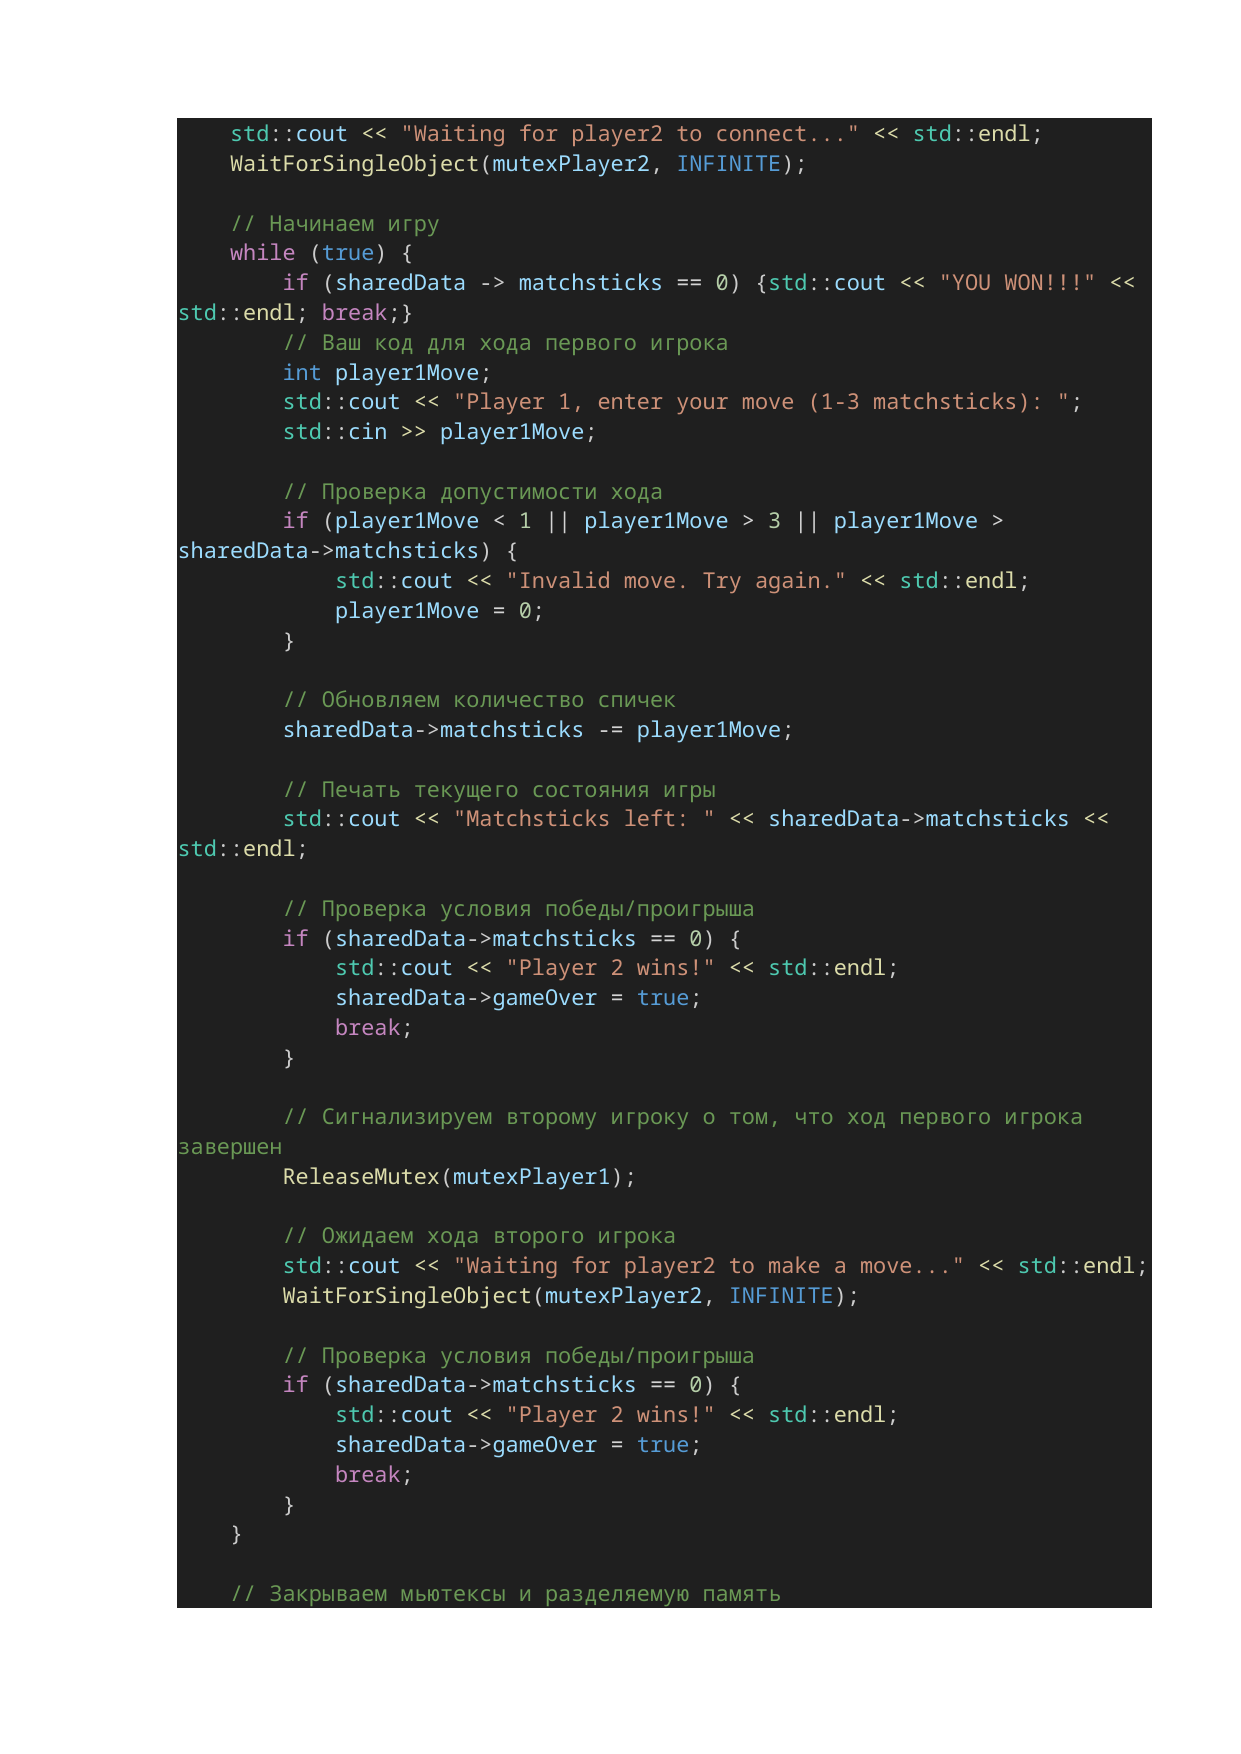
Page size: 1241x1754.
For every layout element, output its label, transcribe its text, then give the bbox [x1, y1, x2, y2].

text // Обновляем количество спичек [177, 684, 1152, 714]
text std::cout << "Matchsticks left: " << sharedData->matchsticks << std::endl; [177, 803, 1152, 863]
text // Печать текущего состояния игры [177, 773, 1152, 803]
text if (player1Move < 1 || player1Move > 3 || player1Move > sharedData->matchsticks) { [177, 505, 1152, 565]
text if (sharedData->matchsticks == 0) { [177, 1369, 1152, 1399]
text sharedData->gameOver = true; [177, 1429, 1152, 1459]
text std::cin >> player1Move; [177, 416, 1152, 446]
text while (true) { [177, 237, 1152, 267]
text // Начинаем игру [177, 207, 1152, 237]
text } [177, 1042, 1152, 1071]
text if (sharedData->matchsticks == 0) { [177, 922, 1152, 952]
text // Ожидаем хода второго игрока [177, 1220, 1152, 1250]
text } [177, 1488, 1152, 1518]
text } [177, 1518, 1152, 1548]
text std::cout << "Player 2 wins!" << std::endl; [177, 952, 1152, 982]
text std::cout << "Player 1, enter your move (1-3 matchsticks): "; [177, 386, 1152, 416]
text std::cout << "Player 2 wins!" << std::endl; [177, 1399, 1152, 1429]
text sharedData->gameOver = true; [177, 982, 1152, 1012]
text std::cout << "Waiting for player2 to connect..." << std::endl; [177, 118, 1152, 148]
text // Ваш код для хода первого игрока [177, 327, 1152, 356]
text break; [177, 1012, 1152, 1042]
text break; [177, 1459, 1152, 1488]
text std::cout << "Invalid move. Try again." << std::endl; [177, 565, 1152, 595]
text WaitForSingleObject(mutexPlayer2, INFINITE); [177, 148, 1152, 178]
text ReleaseMutex(mutexPlayer1); [177, 1161, 1152, 1191]
text player1Move = 0; [177, 595, 1152, 624]
text std::cout << "Waiting for player2 to make a move..." << std::endl; [177, 1250, 1152, 1280]
text WaitForSingleObject(mutexPlayer2, INFINITE); [177, 1280, 1152, 1310]
text int player1Move; [177, 356, 1152, 386]
text // Закрываем мьютексы и разделяемую память [177, 1578, 1152, 1608]
text // Проверка допустимости хода [177, 476, 1152, 505]
text } [177, 624, 1152, 654]
text // Проверка условия победы/проигрыша [177, 893, 1152, 922]
text if (sharedData -> matchsticks == 0) {std::cout << "YOU WON!!!" << std::endl; break;} [177, 267, 1152, 327]
text // Сигнализируем второму игроку о том, что ход первого игрока завершен [177, 1101, 1152, 1161]
text // Проверка условия победы/проигрыша [177, 1339, 1152, 1369]
text sharedData->matchsticks -= player1Move; [177, 714, 1152, 744]
